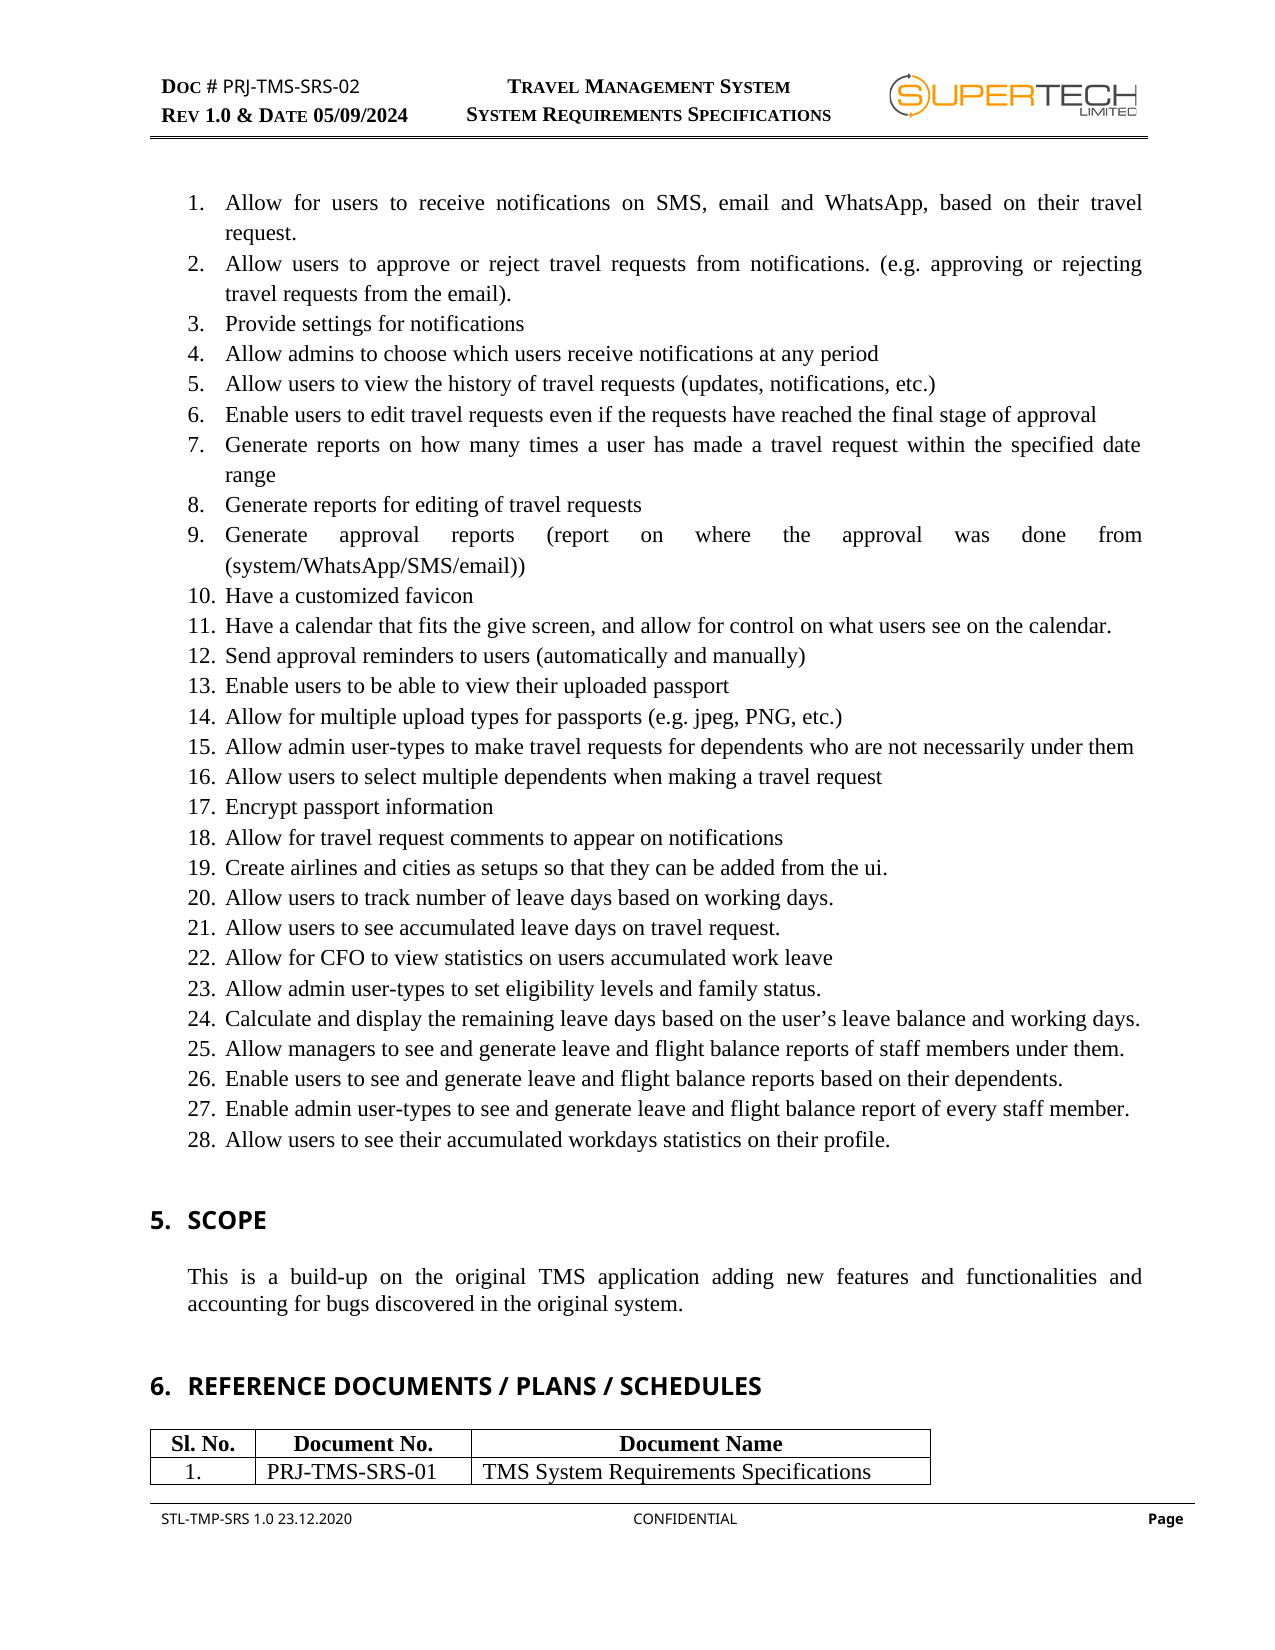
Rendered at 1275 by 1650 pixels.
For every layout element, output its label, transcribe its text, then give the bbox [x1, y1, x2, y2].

list Calculate and display the remaining leave days based on the user’s leave balance and working days. [187, 1005, 1144, 1031]
list Have a customized favicon [187, 582, 1144, 608]
table_cell TMS System Requirements Specifications [472, 1458, 930, 1484]
list Create airlines and cities as setups so that they can be added from the ui. [187, 854, 1144, 880]
table_header Document Name [472, 1430, 930, 1457]
list Encrypt passport information [187, 793, 1144, 820]
list Allow users to select multiple dependents when making a travel request [187, 763, 1144, 789]
table_cell PRJ-TMS-SRS-01 [256, 1458, 471, 1484]
table_header Document No. [256, 1430, 471, 1457]
list Enable users to be able to view their uploaded passport [187, 672, 1144, 699]
list Allow admin user-types to make travel requests for dependents who are not necessarily under them [187, 733, 1144, 759]
list Allow users to see accumulated leave days on travel request. [187, 914, 1144, 941]
list Generate reports on how many times a user has made a travel request within the specified date range [187, 431, 1144, 487]
subtitle Reference Documents / Plans / Schedules [150, 1369, 1144, 1403]
list Allow for travel request comments to appear on notifications [187, 823, 1144, 850]
list Generate reports for editing of travel requests [187, 491, 1144, 518]
list Have a calendar that fits the give screen, and allow for control on what users see on the calendar. [187, 612, 1144, 638]
list Allow users to approve or reject travel requests from notifications. (e.g. approving or rejecting travel requests from the email). [187, 249, 1144, 306]
list Allow for CFO to view statistics on users accumulated work leave [187, 944, 1144, 971]
picture [889, 73, 1137, 118]
list Allow admin user-types to set eligibility levels and family status. [187, 974, 1144, 1001]
table_cell [151, 1458, 255, 1484]
list Generate approval reports (report on where the approval was done from (system/WhatsApp/SMS/email)) [187, 521, 1144, 578]
list Allow users to track number of leave days based on working days. [187, 884, 1144, 910]
list Allow users to view the history of travel requests (updates, notifications, etc.) [187, 370, 1144, 397]
list Allow users to see their accumulated workdays statistics on their profile. [187, 1126, 1144, 1152]
list Allow for users to receive notifications on SMS, email and WhatsApp, based on their travel request. [187, 189, 1144, 246]
subtitle Scope [150, 1203, 1144, 1237]
list Enable users to edit travel requests even if the requests have reached the final stage of approval [187, 401, 1144, 427]
list Allow admins to choose which users receive notifications at any period [187, 340, 1144, 367]
list Send approval reminders to users (automatically and manually) [187, 642, 1144, 669]
list Enable admin user-types to see and generate leave and flight balance report of every staff member. [187, 1095, 1144, 1122]
list Allow for multiple upload types for passports (e.g. jpeg, PNG, etc.) [187, 703, 1144, 729]
list Provide settings for notifications [187, 310, 1144, 336]
text This is a build-up on the original TMS application adding new features and functionalities and accounting for bugs discovered in the original system. [187, 1263, 1144, 1316]
list Enable users to see and generate leave and flight balance reports based on their dependents. [187, 1065, 1144, 1092]
table_header Sl. No. [151, 1430, 255, 1457]
list Allow managers to see and generate leave and flight balance reports of staff members under them. [187, 1035, 1144, 1061]
